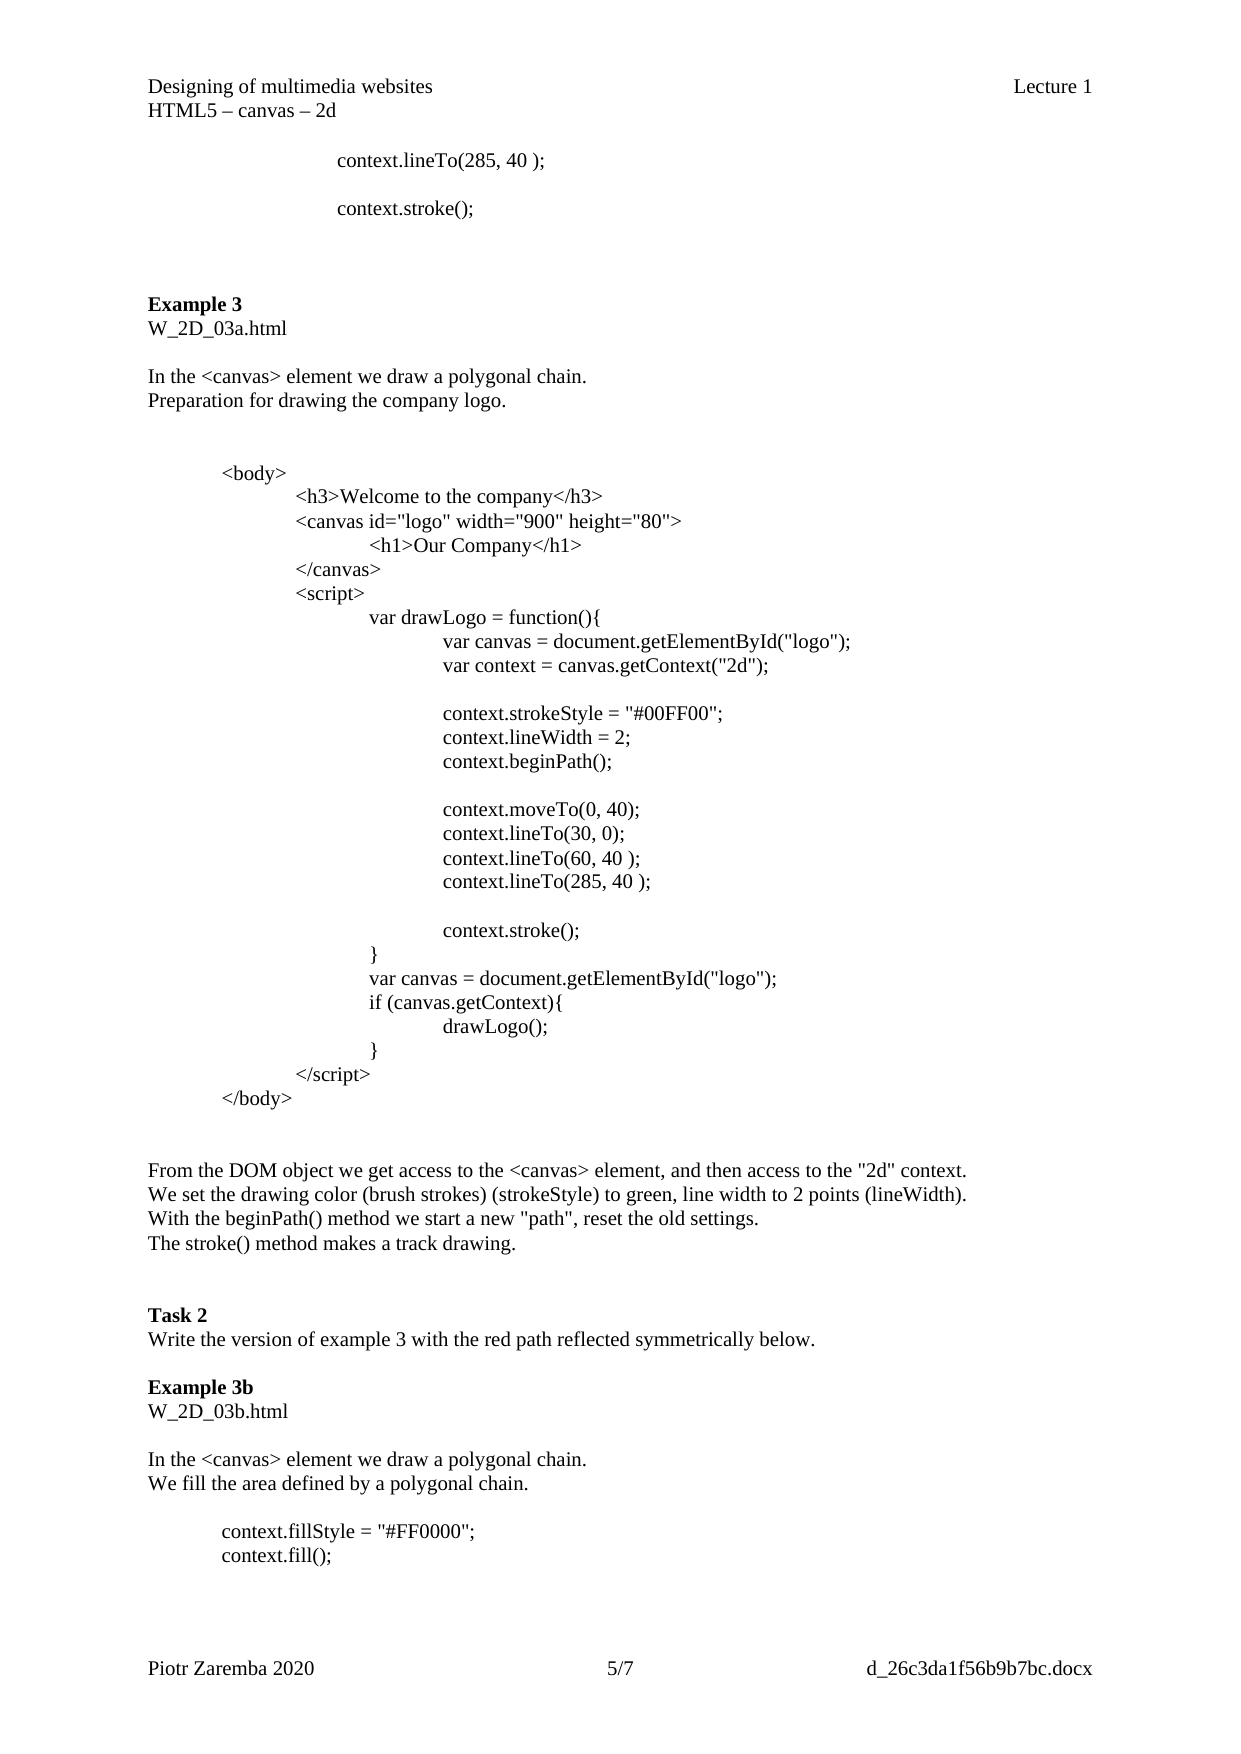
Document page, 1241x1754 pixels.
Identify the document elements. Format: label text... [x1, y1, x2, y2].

text context.beginPath(); [443, 749, 1093, 773]
text if (canvas.getContext){ [221, 990, 1093, 1014]
text We fill the area defined by a polygonal chain. [148, 1471, 1093, 1495]
text From the DOM object we get access to the <canvas> element, and then access to the "2d" context. [148, 1158, 1093, 1182]
text <h1>Our Company</h1> [221, 533, 1093, 557]
text context.moveTo(0, 40); [295, 797, 1093, 821]
text <script> [221, 581, 1093, 605]
text W_2D_03b.html [148, 1399, 1093, 1423]
text With the beginPath() method we start a new "path", reset the old settings. [148, 1206, 1093, 1230]
text <h3>Welcome to the company</h3> [221, 484, 1093, 508]
text </body> [221, 1086, 1093, 1110]
text context.lineTo(285, 40 ); [295, 148, 1093, 172]
text var drawLogo = function(){ [221, 605, 1093, 629]
text } [221, 1038, 1093, 1062]
text Write the version of example 3 with the red path reflected symmetrically below. [148, 1327, 1093, 1351]
text context.fillStyle = "#FF0000"; [221, 1519, 1093, 1543]
text context.stroke(); [295, 196, 1093, 220]
text context.lineTo(30, 0); [295, 821, 1093, 845]
text Preparation for drawing the company logo. [148, 388, 1093, 412]
text In the <canvas> element we draw a polygonal chain. [148, 1447, 1093, 1471]
text context.lineTo(60, 40 ); [295, 845, 1093, 869]
text context.lineTo(285, 40 ); [295, 869, 1093, 893]
text context.lineWidth = 2; [295, 725, 1093, 749]
text The stroke() method makes a track drawing. [148, 1230, 1093, 1254]
text Example 3b [148, 1375, 1093, 1399]
text <body> [221, 460, 1093, 484]
text var canvas = document.getElementById("logo"); [221, 629, 1093, 653]
text <canvas id="logo" width="900" height="80"> [221, 508, 1093, 533]
text context.fill(); [221, 1543, 1093, 1567]
text context.stroke(); [295, 918, 1093, 942]
text Example 3 [148, 292, 1093, 316]
text } [221, 942, 1093, 966]
text context.strokeStyle = "#00FF00"; [295, 701, 1093, 725]
text </script> [221, 1062, 1093, 1086]
text Task 2 [148, 1303, 1093, 1327]
text </canvas> [221, 557, 1093, 581]
text W_2D_03a.html [148, 316, 1093, 340]
text We set the drawing color (brush strokes) (strokeStyle) to green, line width to 2 points (lineWidth). [148, 1182, 1093, 1206]
text var context = canvas.getContext("2d"); [221, 653, 1093, 677]
text drawLogo(); [221, 1014, 1093, 1038]
text var canvas = document.getElementById("logo"); [221, 966, 1093, 990]
text In the <canvas> element we draw a polygonal chain. [148, 364, 1093, 388]
